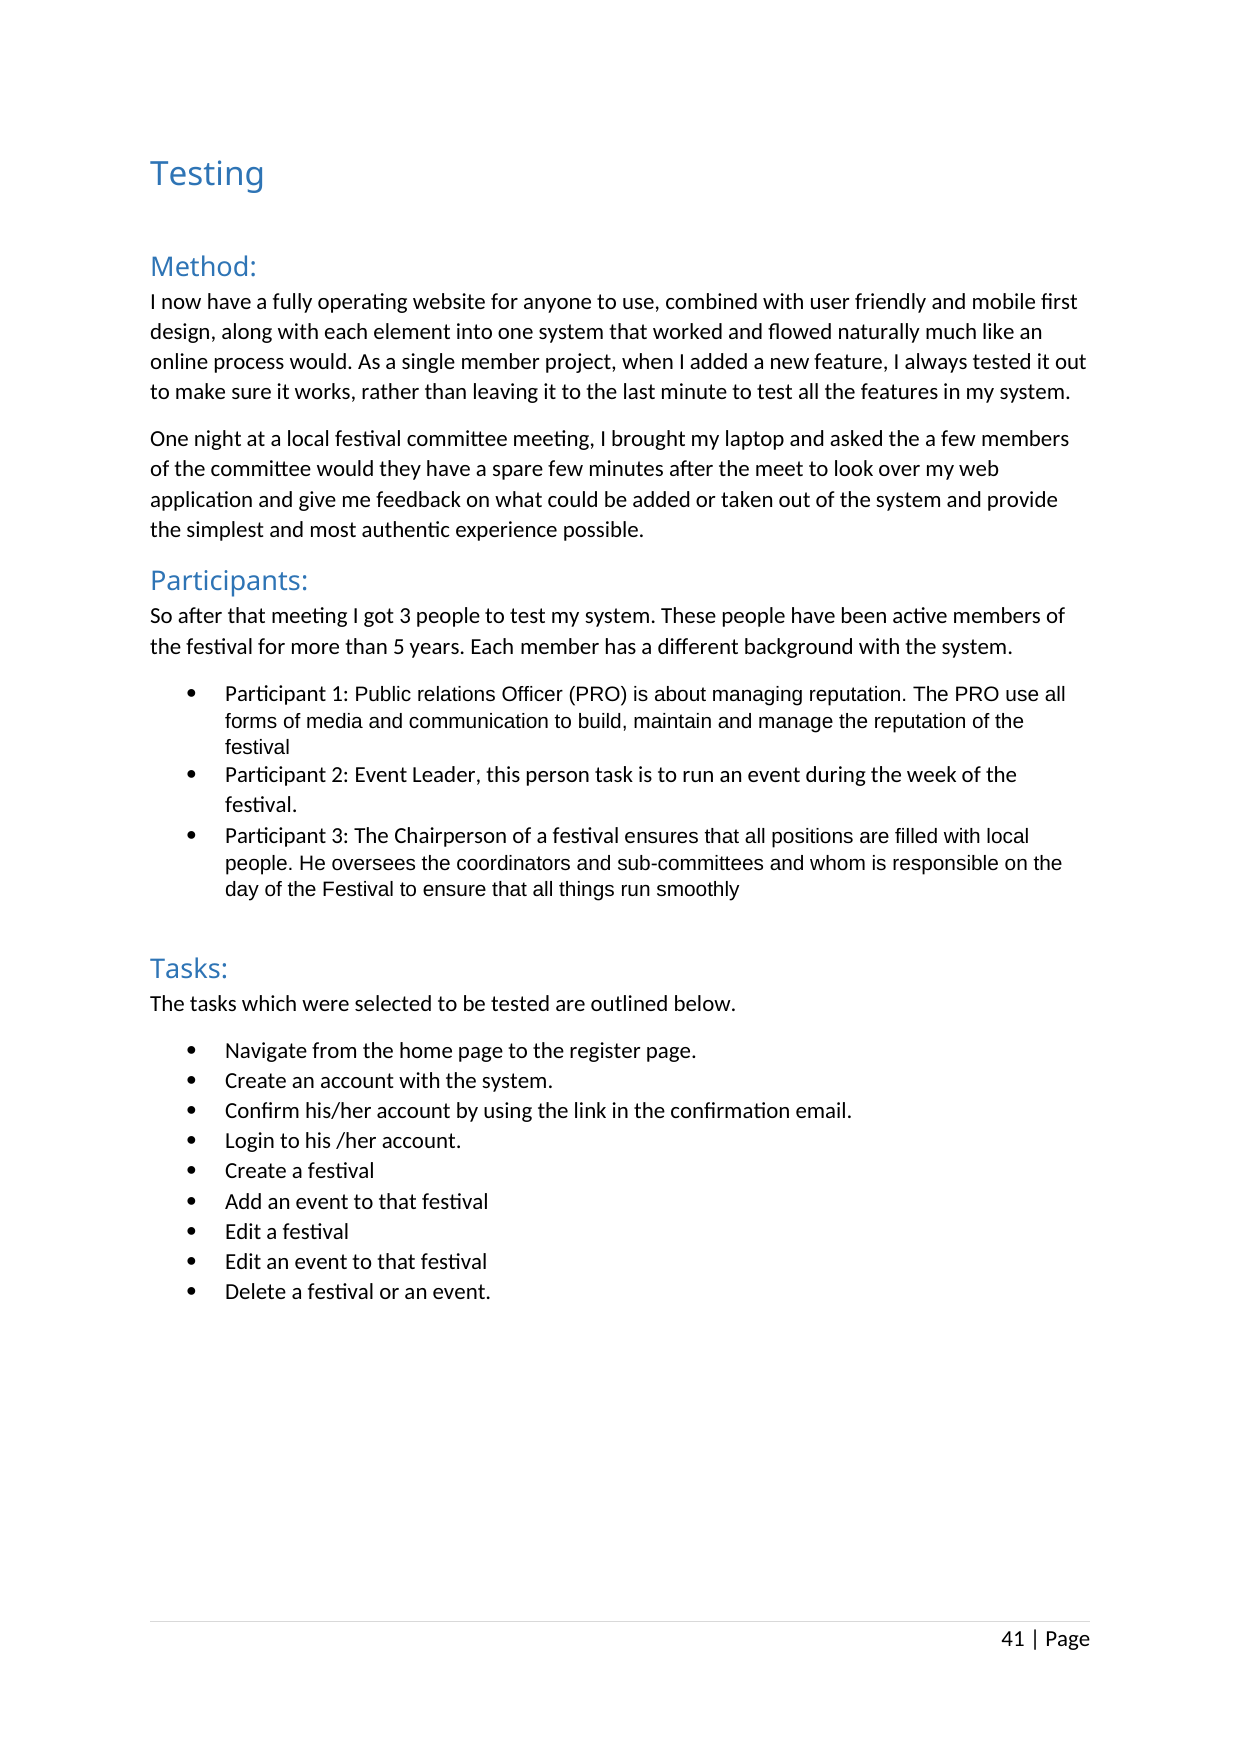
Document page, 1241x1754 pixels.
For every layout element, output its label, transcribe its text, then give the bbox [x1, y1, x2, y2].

list Create an account with the system. [187, 1066, 1090, 1094]
list Login to his /her account. [187, 1126, 1090, 1154]
list Edit a festival [187, 1217, 1090, 1245]
list Confirm his/her account by using the link in the confirmation email. [187, 1096, 1090, 1124]
list Participant 2: Event Leader, this person task is to run an event during the week of the festival. [187, 760, 1090, 818]
list Create a festival [187, 1157, 1090, 1185]
text The tasks which were selected to be tested are outlined below. [150, 989, 1090, 1017]
subtitle Method: [150, 247, 1090, 284]
list Edit an event to that festival [187, 1247, 1090, 1275]
list Participant 1: Public relations Officer (PRO) is about managing reputation. The PRO use all forms of media and communication to build, maintain and manage the reputation of the festival [187, 679, 1090, 758]
text So after that meeting I got 3 people to test my system. These people have been active members of the festival for more than 5 years. Each member has a different background with the system. [150, 602, 1090, 660]
subtitle Testing [150, 150, 1090, 195]
list Navigate from the home page to the register page. [187, 1036, 1090, 1064]
subtitle Participants: [150, 562, 1090, 599]
subtitle Tasks: [150, 949, 1090, 986]
list Delete a festival or an event. [187, 1277, 1090, 1306]
text One night at a local festival committee meeting, I brought my laptop and asked the a few members of the committee would they have a spare few minutes after the meet to look over my web application and give me feedback on what could be added or taken out of the system and provide the simplest and most authentic experience possible. [150, 424, 1090, 543]
list Add an event to that festival [187, 1187, 1090, 1215]
list Participant 3: The Chairperson of a festival ensures that all positions are filled with local people. He oversees the coordinators and sub-committees and whom is responsible on the day of the Festival to ensure that all things run smoothly [187, 821, 1090, 900]
text I now have a fully operating website for anyone to use, combined with user friendly and mobile first design, along with each element into one system that worked and flowed naturally much like an online process would. As a single member project, when I added a new feature, I always tested it out to make sure it works, rather than leaving it to the last minute to test all the features in my system. [150, 287, 1090, 406]
